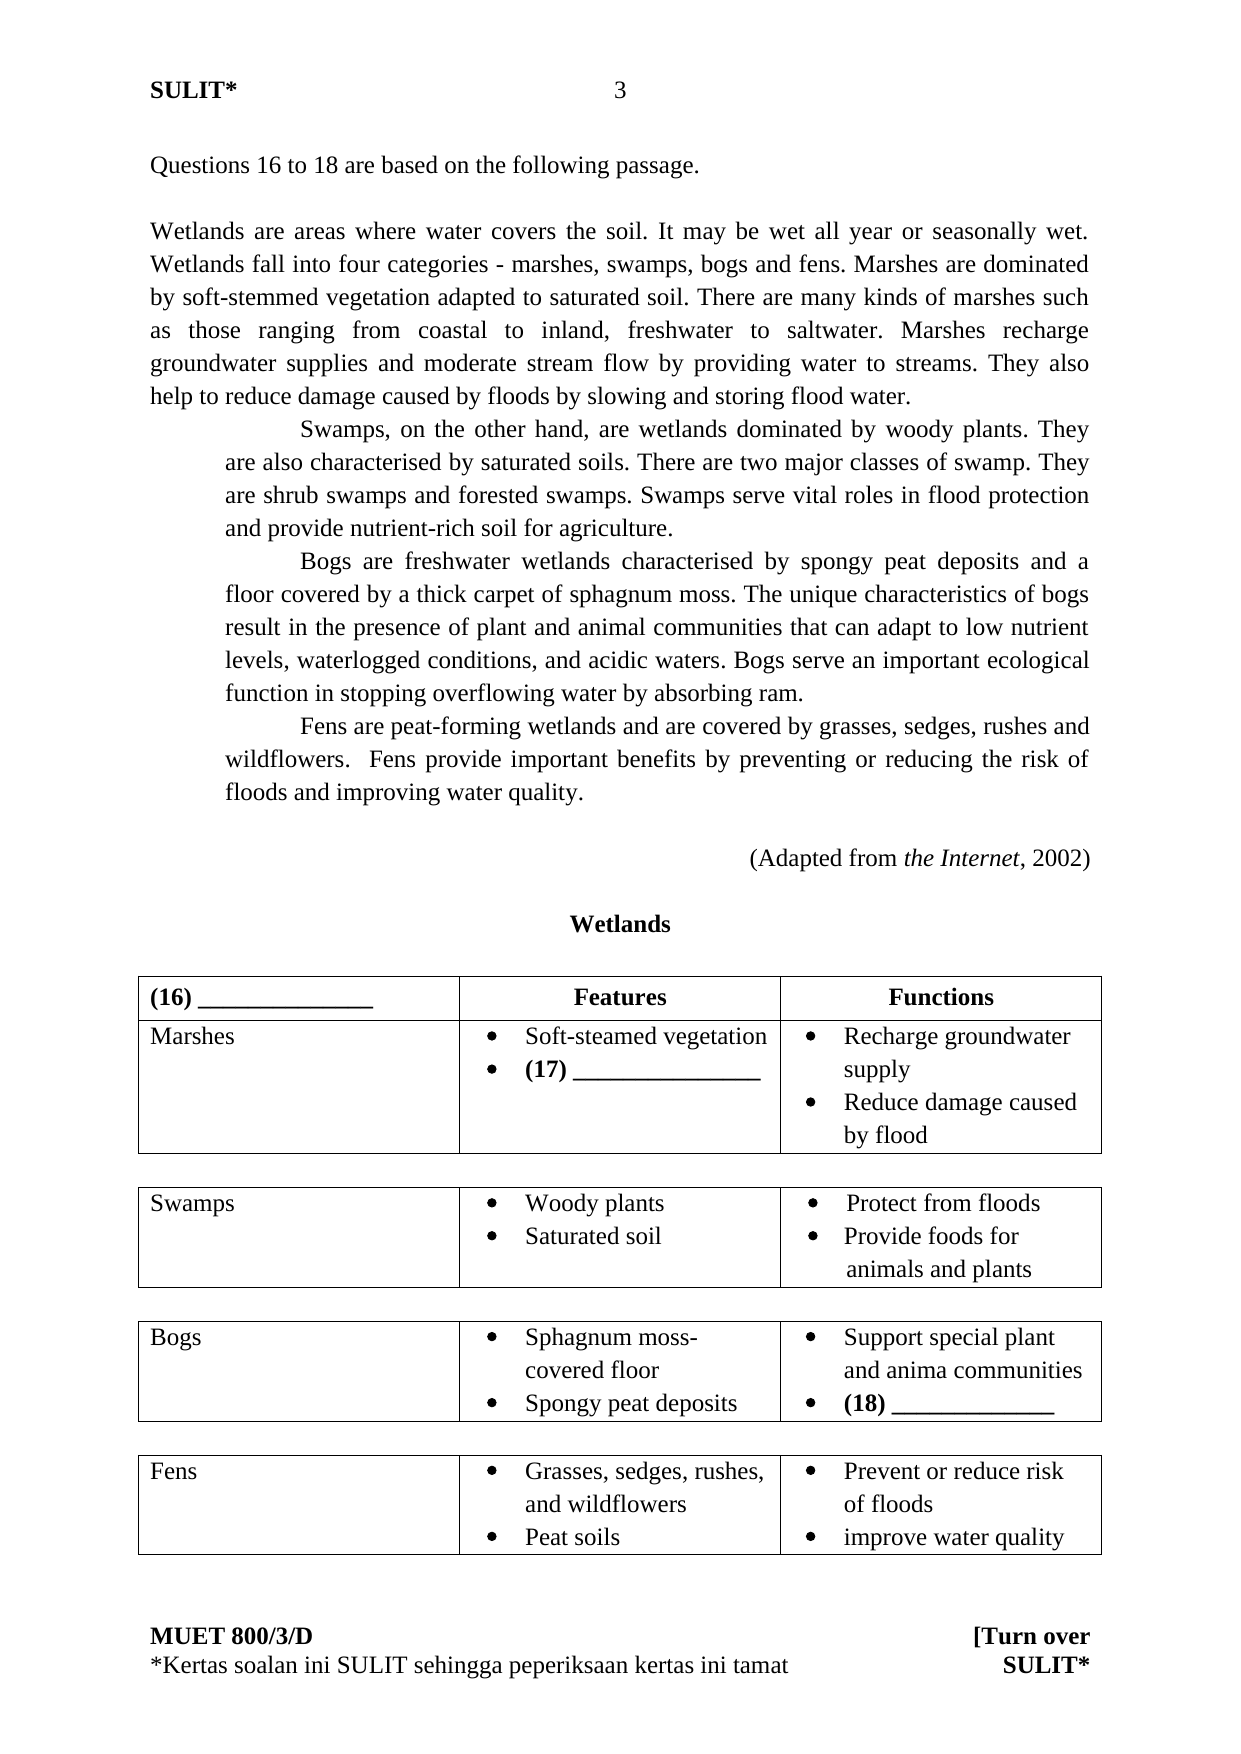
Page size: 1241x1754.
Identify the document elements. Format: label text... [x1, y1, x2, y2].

text Wetlands are areas where water covers the soil. It may be wet all year or seasonally wet. Wetlands fall into four categories - marshes, swamps, bogs and fens. Marshes are dominated by soft-stemmed vegetation adapted to saturated soil. There are many kinds of marshes such as those ranging from coastal to inland, freshwater to saltwater. Marshes recharge groundwater supplies and moderate stream flow by providing water to streams. They also help to reduce damage caused by floods by slowing and storing flood water. [150, 216, 1090, 410]
table_header Bogs [139, 1322, 459, 1421]
table_header Protect from floods Provide foods for animals and plants [781, 1188, 1101, 1287]
table_cell Soft-steamed vegetation (17) _______________ [460, 1021, 780, 1153]
table_header (16) ______________ [139, 977, 459, 1020]
text Questions 16 to 18 are based on the following passage. [150, 150, 1090, 179]
table_header Fens [139, 1456, 459, 1554]
text Wetlands [150, 909, 1090, 938]
table_header Grasses, sedges, rushes, and wildflowers Peat soils [460, 1456, 780, 1554]
table_cell Recharge groundwater supply Reduce damage caused by flood [781, 1021, 1101, 1153]
table_header Sphagnum moss-covered floor Spongy peat deposits [460, 1322, 780, 1421]
table_cell Marshes [139, 1021, 459, 1153]
text Fens are peat-forming wetlands and are covered by grasses, sedges, rushes and wildflowers. Fens provide important benefits by preventing or reducing the risk of floods and improving water quality. [225, 711, 1090, 806]
table_header Functions [781, 977, 1101, 1020]
table_header Prevent or reduce risk of floods improve water quality [781, 1456, 1101, 1554]
table_header Support special plant and anima communities (18) _____________ [781, 1322, 1101, 1421]
table_header Woody plants Saturated soil [460, 1188, 780, 1287]
table_header Features [460, 977, 780, 1020]
text Swamps, on the other hand, are wetlands dominated by woody plants. They are also characterised by saturated soils. There are two major classes of swamp. They are shrub swamps and forested swamps. Swamps serve vital roles in flood protection and provide nutrient-rich soil for agriculture. [225, 414, 1090, 542]
table_header Swamps [139, 1188, 459, 1287]
text Bogs are freshwater wetlands characterised by spongy peat deposits and a floor covered by a thick carpet of sphagnum moss. The unique characteristics of bogs result in the presence of plant and animal communities that can adapt to low nutrient levels, waterlogged conditions, and acidic waters. Bogs serve an important ecological function in stopping overflowing water by absorbing ram. [225, 546, 1090, 707]
text (Adapted from the Internet, 2002) [150, 843, 1090, 872]
